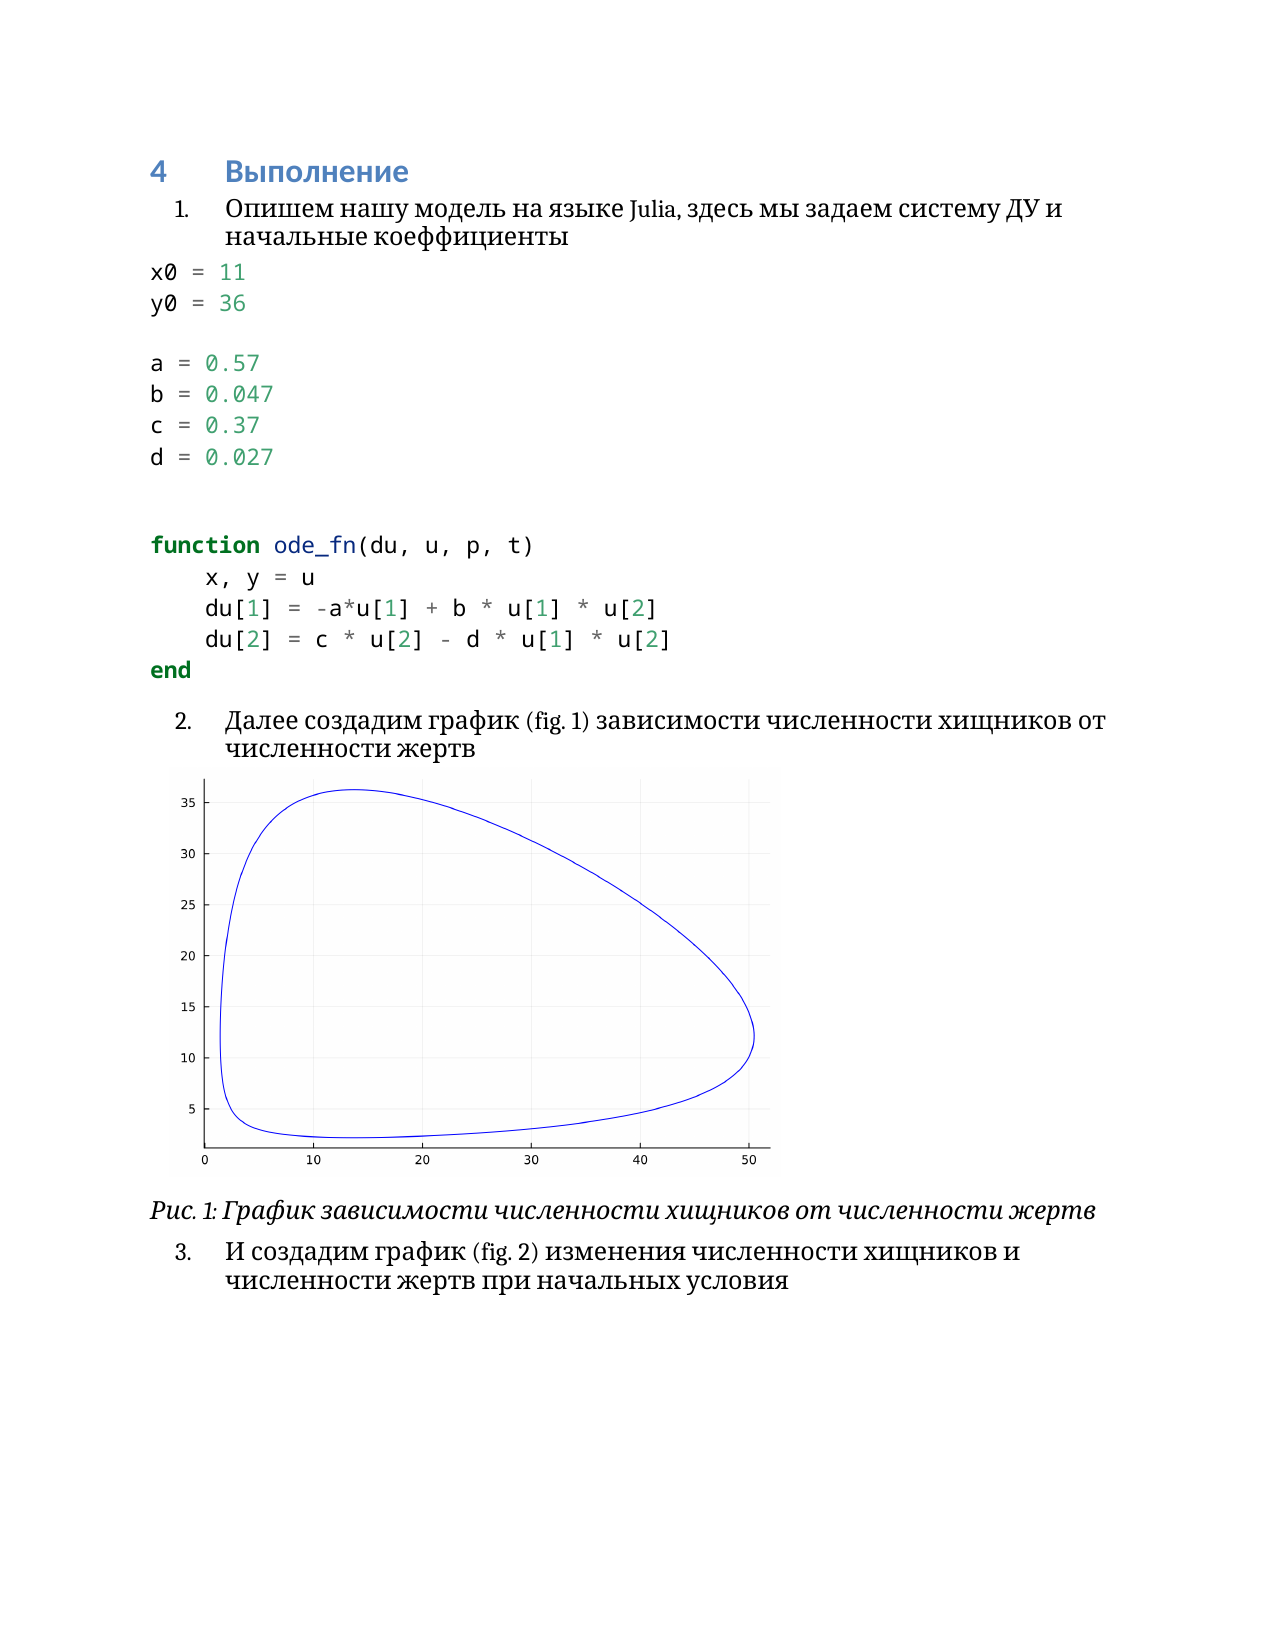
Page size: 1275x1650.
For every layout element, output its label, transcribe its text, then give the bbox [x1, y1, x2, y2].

list Далее создадим график (fig. 1) зависимости численности хищников от численности жертв [175, 707, 1125, 764]
subtitle 4 Выполнение [150, 150, 1125, 191]
list Опишем нашу модель на языке Julia, здесь мы задаем систему ДУ и начальные коеффициенты [175, 194, 1125, 252]
list И создадим график (fig. 2) изменения численности хищников и численности жертв при начальных условия [175, 1238, 1125, 1296]
picture [168, 767, 782, 1177]
text Рис. 1: График зависимости численности хищников от численности жертв [150, 1197, 1125, 1226]
text x0 = 11 y0 = 36 a = 0.57 b = 0.047 c = 0.37 d = 0.027 function ode_fn(du, u, p, t) x, y = u du[1] = -a*u[1] + b * u[1] * u[2] du[2] = c * u[2] - d * u[1] * u[2] end [150, 256, 1125, 686]
